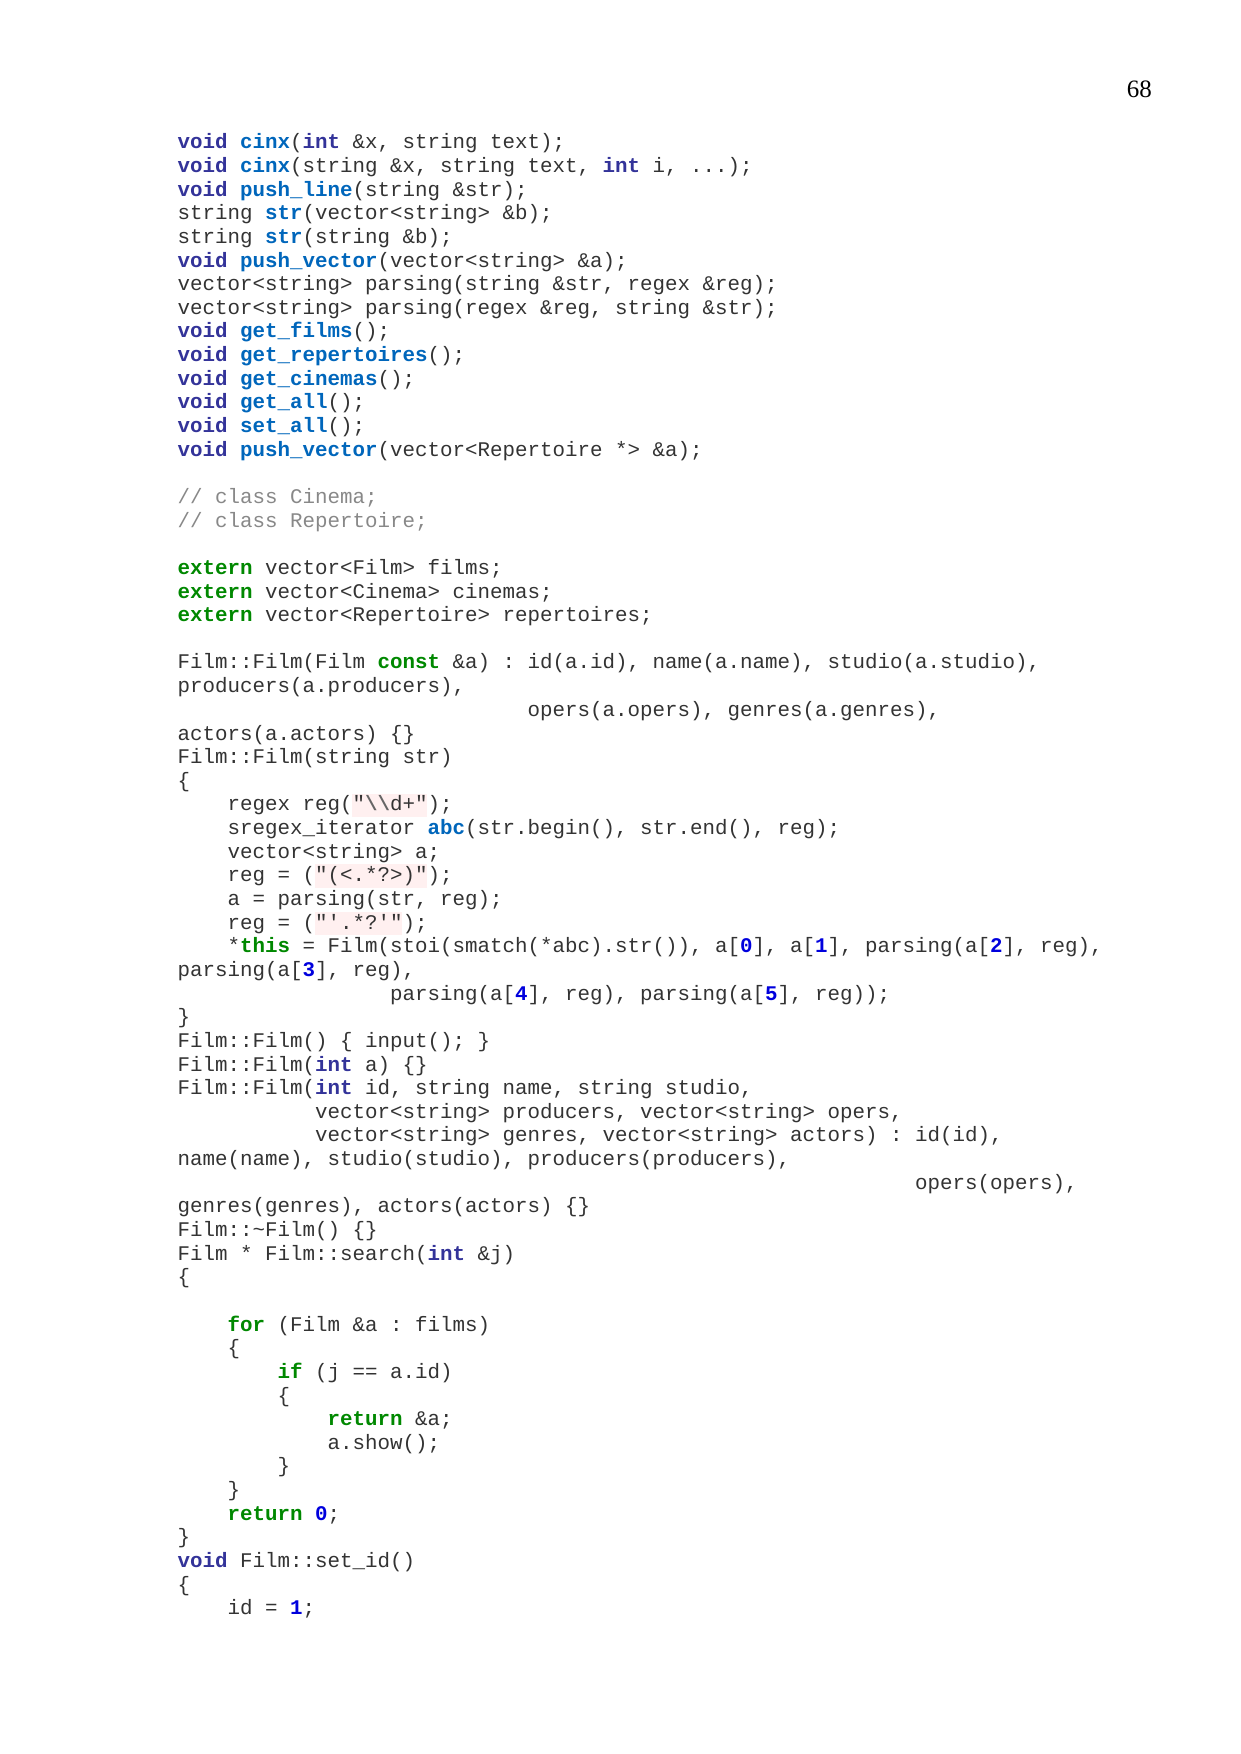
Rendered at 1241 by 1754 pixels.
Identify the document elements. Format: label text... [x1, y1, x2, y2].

text Film::Film(Film const &a) : id(a.id), name(a.name), studio(a.studio), producers(a.producers), [177, 652, 1152, 699]
text Film::Film(int id, string name, string studio, [177, 1077, 1152, 1101]
text } [177, 1006, 1152, 1030]
text { [177, 1337, 1152, 1361]
text extern vector<Cinema> cinemas; [177, 581, 1152, 604]
text extern vector<Repertoire> repertoires; [177, 604, 1152, 628]
text void set_all(); [177, 415, 1152, 439]
text { [177, 1266, 1152, 1290]
text Film::Film() { input(); } [177, 1030, 1152, 1053]
text { [177, 770, 1152, 793]
text Film::Film(int a) {} [177, 1053, 1152, 1077]
text reg = ("'.*?'"); [177, 912, 315, 935]
text // class Cinema; [177, 486, 1152, 510]
text void cinx(int &x, string text); [177, 131, 1152, 155]
text reg = ("(<.*?>)"); [177, 864, 315, 888]
text void push_line(string &str); [177, 179, 1152, 202]
text vector<string> parsing(regex &reg, string &str); [177, 297, 1152, 321]
text id = 1; [177, 1597, 1152, 1621]
text vector<string> a; [177, 841, 1152, 864]
text extern vector<Film> films; [177, 557, 1152, 581]
text for (Film &a : films) [177, 1314, 1152, 1337]
text } [177, 1456, 1152, 1479]
text void get_cinemas(); [177, 368, 1152, 391]
text Film * Film::search(int &j) [177, 1243, 1152, 1266]
text { [177, 1574, 1152, 1597]
text // class Repertoire; [177, 510, 1152, 533]
text a = parsing(str, reg); [177, 888, 1152, 912]
text return &a; [177, 1408, 1152, 1432]
text string str(string &b); [177, 226, 1152, 249]
text vector<string> producers, vector<string> opers, [177, 1101, 1152, 1124]
text opers(opers), genres(genres), actors(actors) {} [177, 1172, 1152, 1219]
text void push_vector(vector<string> &a); [177, 249, 1152, 273]
text reg = ("'.*?'"); [402, 912, 1152, 935]
text void cinx(string &x, string text, int i, ...); [177, 155, 1152, 179]
text vector<string> parsing(string &str, regex &reg); [177, 273, 1152, 297]
text } [177, 1479, 1152, 1503]
text { [177, 1384, 1152, 1408]
text string str(vector<string> &b); [177, 202, 1152, 226]
text void Film::set_id() [177, 1550, 1152, 1574]
text *this = Film(stoi(smatch(*abc).str()), a[0], a[1], parsing(a[2], reg), parsing(a[3], reg), [177, 935, 1152, 983]
text } [177, 1526, 1152, 1550]
text return 0; [177, 1503, 1152, 1526]
text Film::~Film() {} [177, 1219, 1152, 1243]
text void get_all(); [177, 391, 1152, 415]
text void push_vector(vector<Repertoire *> &a); [177, 439, 1152, 462]
text void get_repertoires(); [177, 344, 1152, 368]
text reg = ("(<.*?>)"); [427, 864, 1152, 888]
text a.show(); [177, 1432, 1152, 1456]
text if (j == a.id) [177, 1361, 1152, 1384]
text void get_films(); [177, 321, 1152, 344]
text regex reg("\\d+"); [177, 793, 1152, 817]
text parsing(a[4], reg), parsing(a[5], reg)); [177, 983, 1152, 1006]
text sregex_iterator abc(str.begin(), str.end(), reg); [177, 817, 1152, 841]
text Film::Film(string str) [177, 746, 1152, 770]
text opers(a.opers), genres(a.genres), actors(a.actors) {} [177, 699, 1152, 746]
text vector<string> genres, vector<string> actors) : id(id), name(name), studio(studio), producers(producers), [177, 1124, 1152, 1172]
